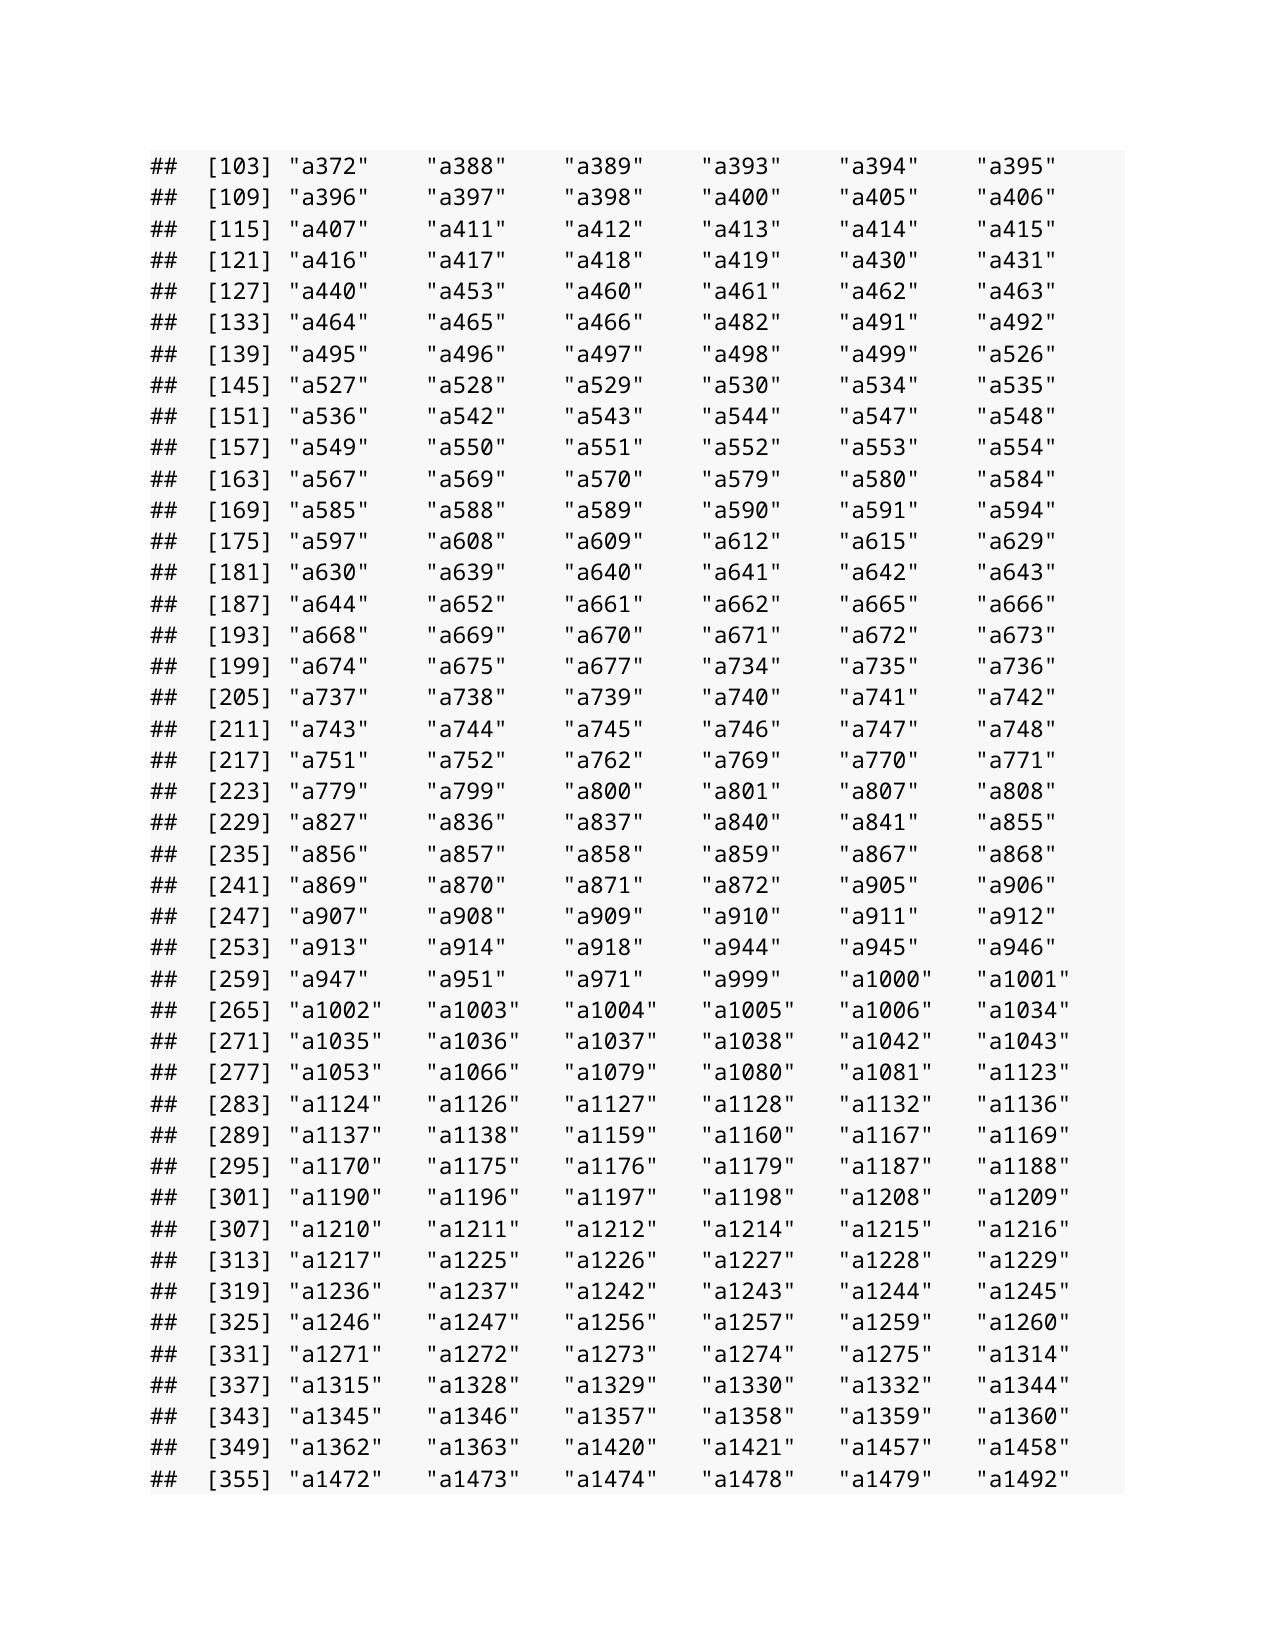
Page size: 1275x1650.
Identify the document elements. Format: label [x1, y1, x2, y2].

text [150, 150, 1125, 1494]
